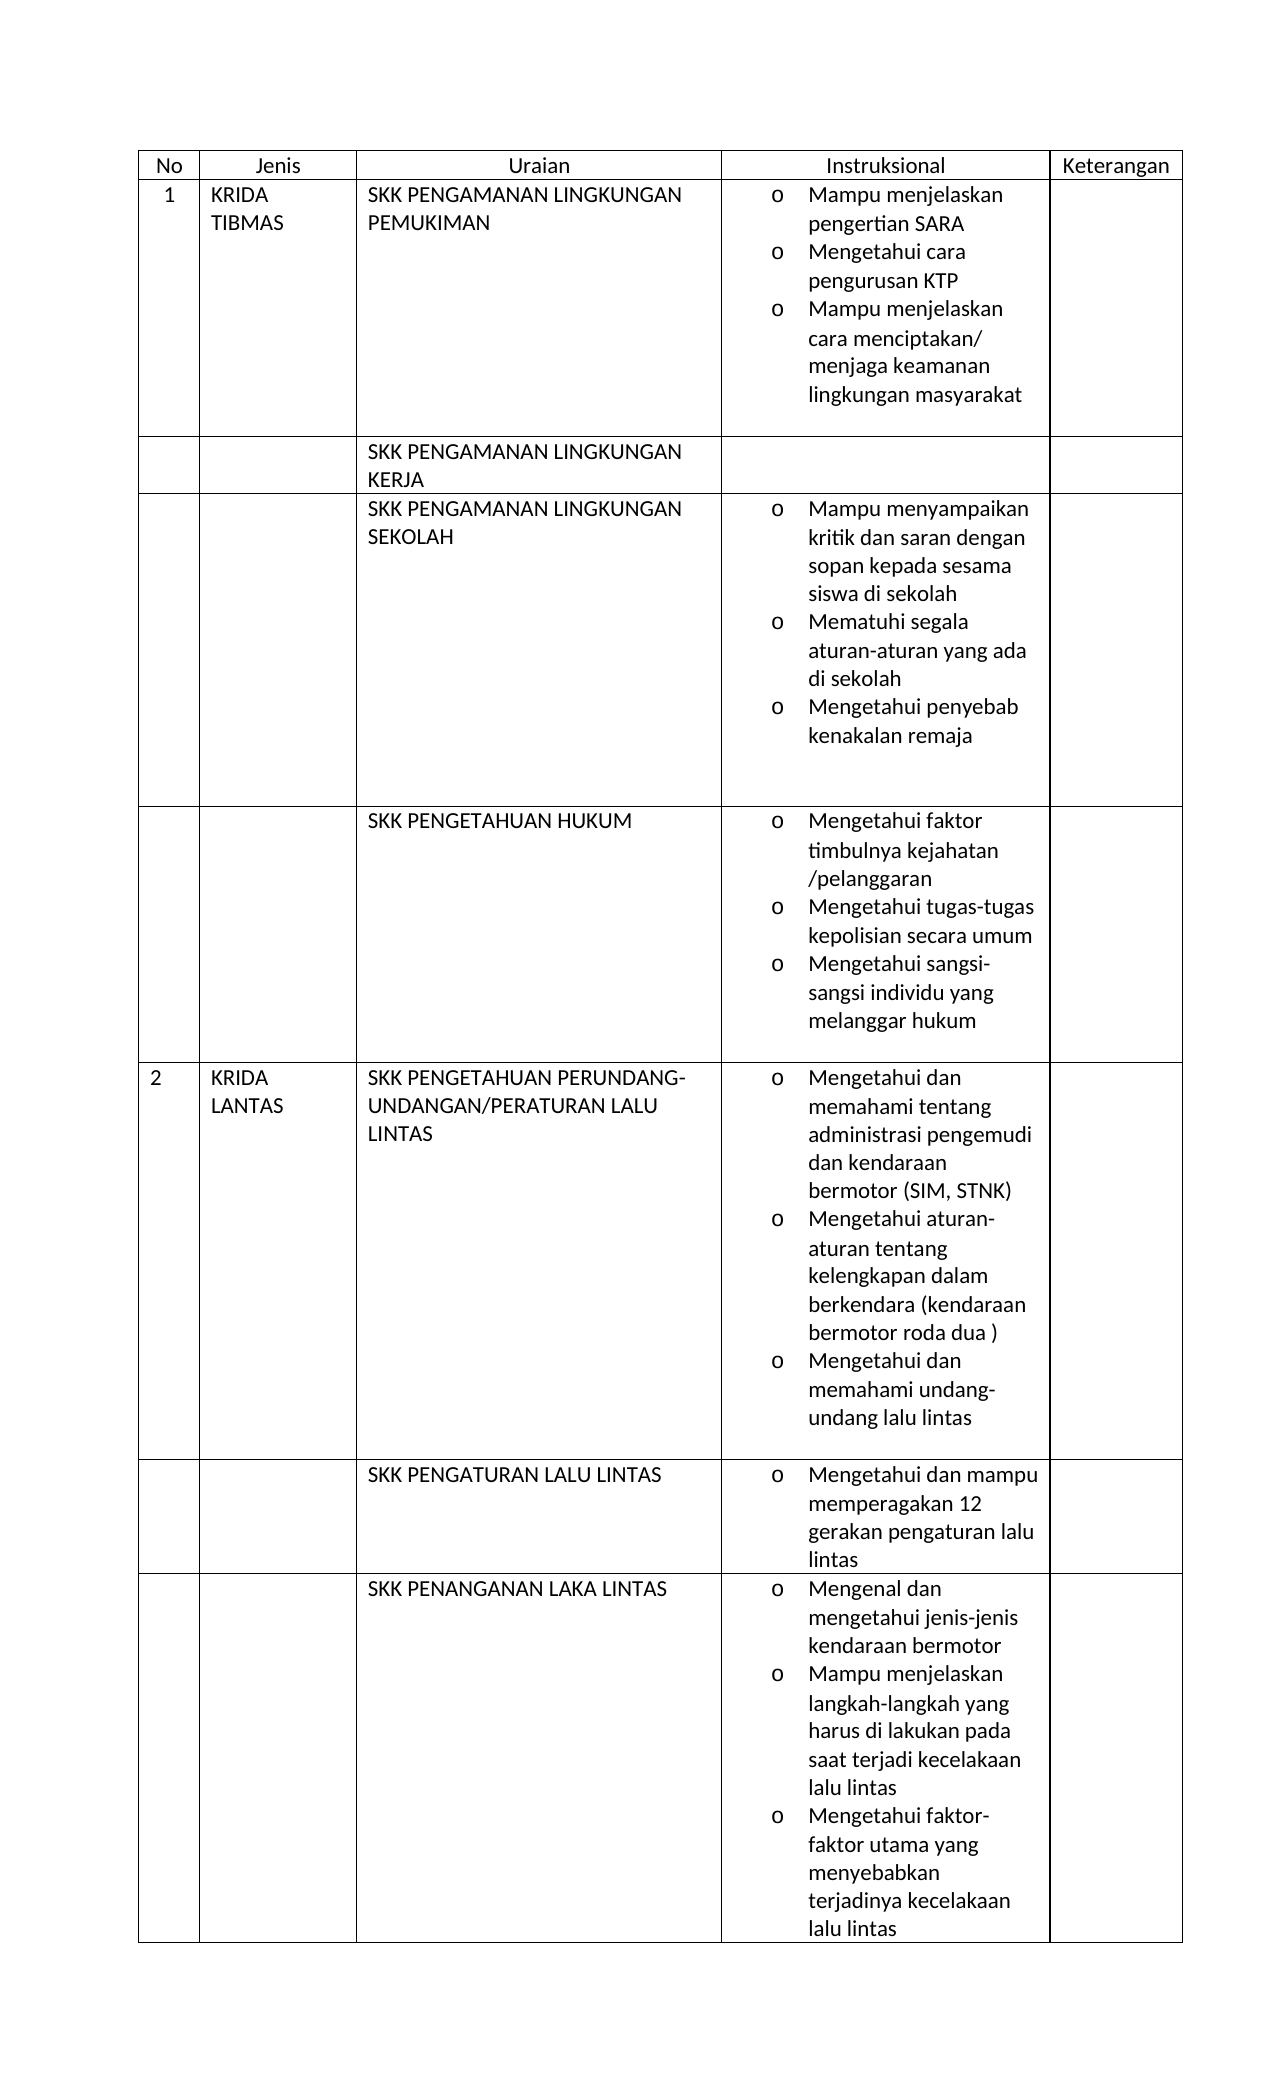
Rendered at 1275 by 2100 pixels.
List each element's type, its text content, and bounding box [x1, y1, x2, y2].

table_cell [357, 1574, 721, 1942]
table_header Keterangan [1051, 151, 1182, 179]
table_cell [139, 1460, 199, 1573]
table_cell SKK PENGAMANAN LINGKUNGAN SEKOLAH [357, 494, 721, 806]
table_cell [1051, 1460, 1182, 1573]
table_cell [200, 437, 356, 493]
table_cell KRIDA TIBMAS [200, 180, 356, 436]
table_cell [722, 1574, 1049, 1942]
table_cell [1051, 180, 1182, 436]
table_cell 1 [139, 180, 199, 436]
table_header Uraian [357, 151, 721, 179]
table_cell SKK PENGATURAN LALU LINTAS [357, 1460, 721, 1573]
table_cell Mampu menyampaikan kritik dan saran dengan sopan kepada sesama siswa di sekolah Mematuhi segala aturan-aturan yang ada di sekolah Mengetahui penyebab kenakalan remaja [722, 494, 1049, 806]
table_header Jenis [200, 151, 356, 179]
table_header Instruksional [722, 151, 1049, 179]
table_header No [139, 151, 199, 179]
table_cell SKK PENGETAHUAN PERUNDANG-UNDANGAN/PERATURAN LALU LINTAS [357, 1063, 721, 1459]
table_cell SKK PENGETAHUAN HUKUM [357, 807, 721, 1062]
table_cell [139, 437, 199, 493]
table_cell SKK PENGAMANAN LINGKUNGAN PEMUKIMAN [357, 180, 721, 436]
table_cell [1051, 437, 1182, 493]
table_cell [139, 1574, 199, 1942]
table_cell [139, 494, 199, 806]
table_cell [1051, 1574, 1182, 1942]
table_cell [200, 1574, 356, 1942]
table_cell Mengetahui dan mampu memperagakan 12 gerakan pengaturan lalu lintas [722, 1460, 1049, 1573]
table_cell [139, 807, 199, 1062]
table_cell [1051, 494, 1182, 806]
table_cell 2 [139, 1063, 199, 1459]
table_cell [1051, 807, 1182, 1062]
table_cell KRIDA LANTAS [200, 1063, 356, 1459]
table_cell Mengetahui dan memahami tentang administrasi pengemudi dan kendaraan bermotor (SIM, STNK) Mengetahui aturan-aturan tentang kelengkapan dalam berkendara (kendaraan bermotor roda dua ) Mengetahui dan memahami undang-undang lalu lintas [722, 1063, 1049, 1459]
table_cell [722, 437, 1049, 493]
table_cell [200, 494, 356, 806]
table_cell SKK PENGAMANAN LINGKUNGAN KERJA [357, 437, 721, 493]
table_cell [200, 1460, 356, 1573]
table_cell [200, 807, 356, 1062]
table_cell [1051, 1063, 1182, 1459]
table_cell Mampu menjelaskan pengertian SARA Mengetahui cara pengurusan KTP Mampu menjelaskan cara menciptakan/ menjaga keamanan lingkungan masyarakat [722, 180, 1049, 436]
table_cell Mengetahui faktor timbulnya kejahatan /pelanggaran Mengetahui tugas-tugas kepolisian secara umum Mengetahui sangsi-sangsi individu yang melanggar hukum [722, 807, 1049, 1062]
